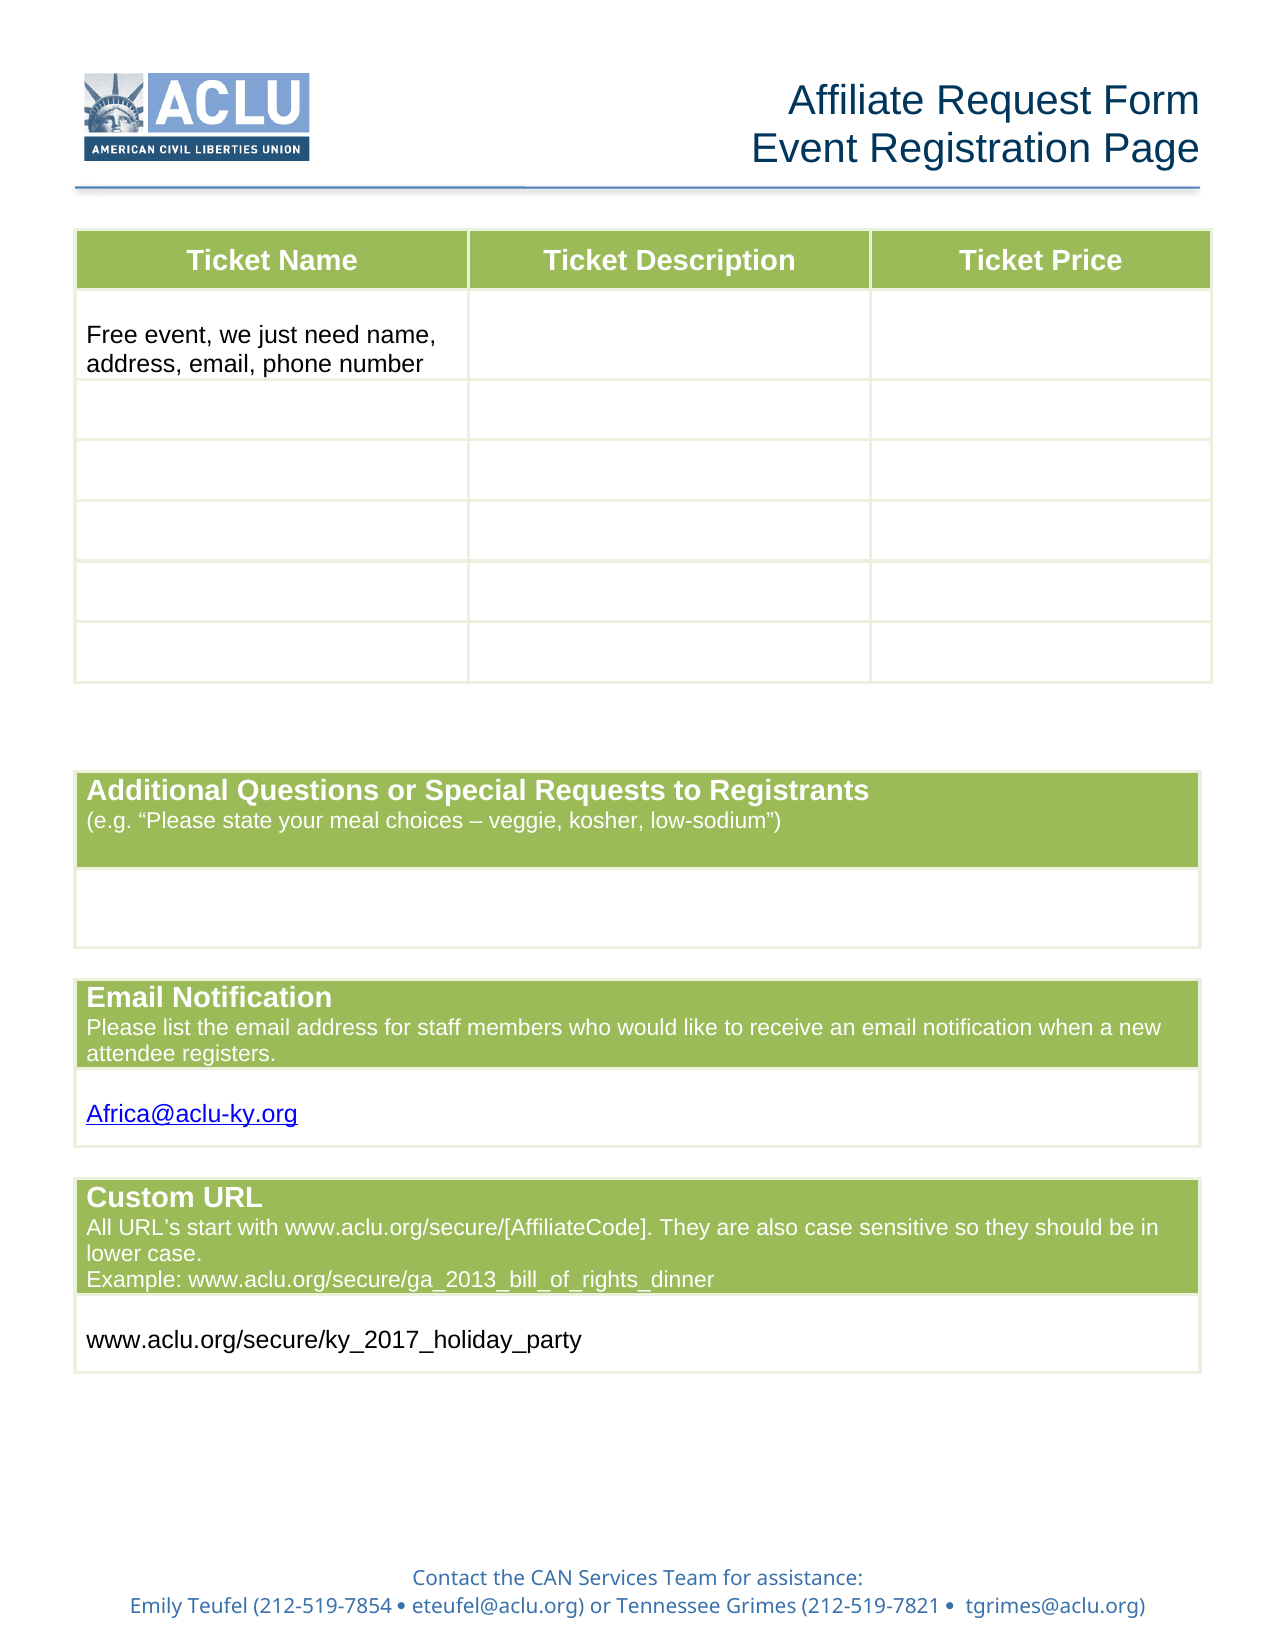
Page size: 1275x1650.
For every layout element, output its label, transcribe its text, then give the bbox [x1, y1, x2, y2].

table_header Ticket Description [470, 231, 869, 288]
table_cell [470, 291, 869, 377]
table_header Ticket Name [77, 231, 467, 288]
table_cell [872, 381, 1210, 438]
table_cell [872, 502, 1210, 559]
table_cell [77, 441, 467, 499]
table_header Email Notification Please list the email address for staff members who would like to receive an email notification when a new attendee registers. [77, 981, 1198, 1067]
table_cell [872, 563, 1210, 620]
table_cell Africa@aclu-ky.org [77, 1070, 1198, 1145]
table_cell [470, 381, 869, 438]
table_cell [872, 291, 1210, 377]
table_header Additional Questions or Special Requests to Registrants (e.g. “Please state your meal choices – veggie, kosher, low-sodium”) [77, 773, 1198, 867]
table_cell [77, 870, 1198, 946]
table_cell [470, 563, 869, 620]
table_cell [77, 502, 467, 559]
table_header Ticket Price [872, 231, 1210, 288]
table_cell Free event, we just need name, address, email, phone number [77, 291, 467, 377]
table_cell [872, 623, 1210, 681]
table_cell [77, 563, 467, 620]
table_header Custom URL All URL’s start with www.aclu.org/secure/[AffiliateCode]. They are also case sensitive so they should be in lower case. Example: www.aclu.org/secure/ga_2013_bill_of_rights_dinner [77, 1180, 1198, 1293]
table_cell [872, 441, 1210, 499]
table_cell [470, 623, 869, 681]
picture [84, 73, 310, 161]
table_cell [77, 381, 467, 438]
table_cell [77, 623, 467, 681]
table_cell www.aclu.org/secure/ky_2017_holiday_party [77, 1296, 1198, 1371]
table_cell [470, 441, 869, 499]
table_cell [470, 502, 869, 559]
